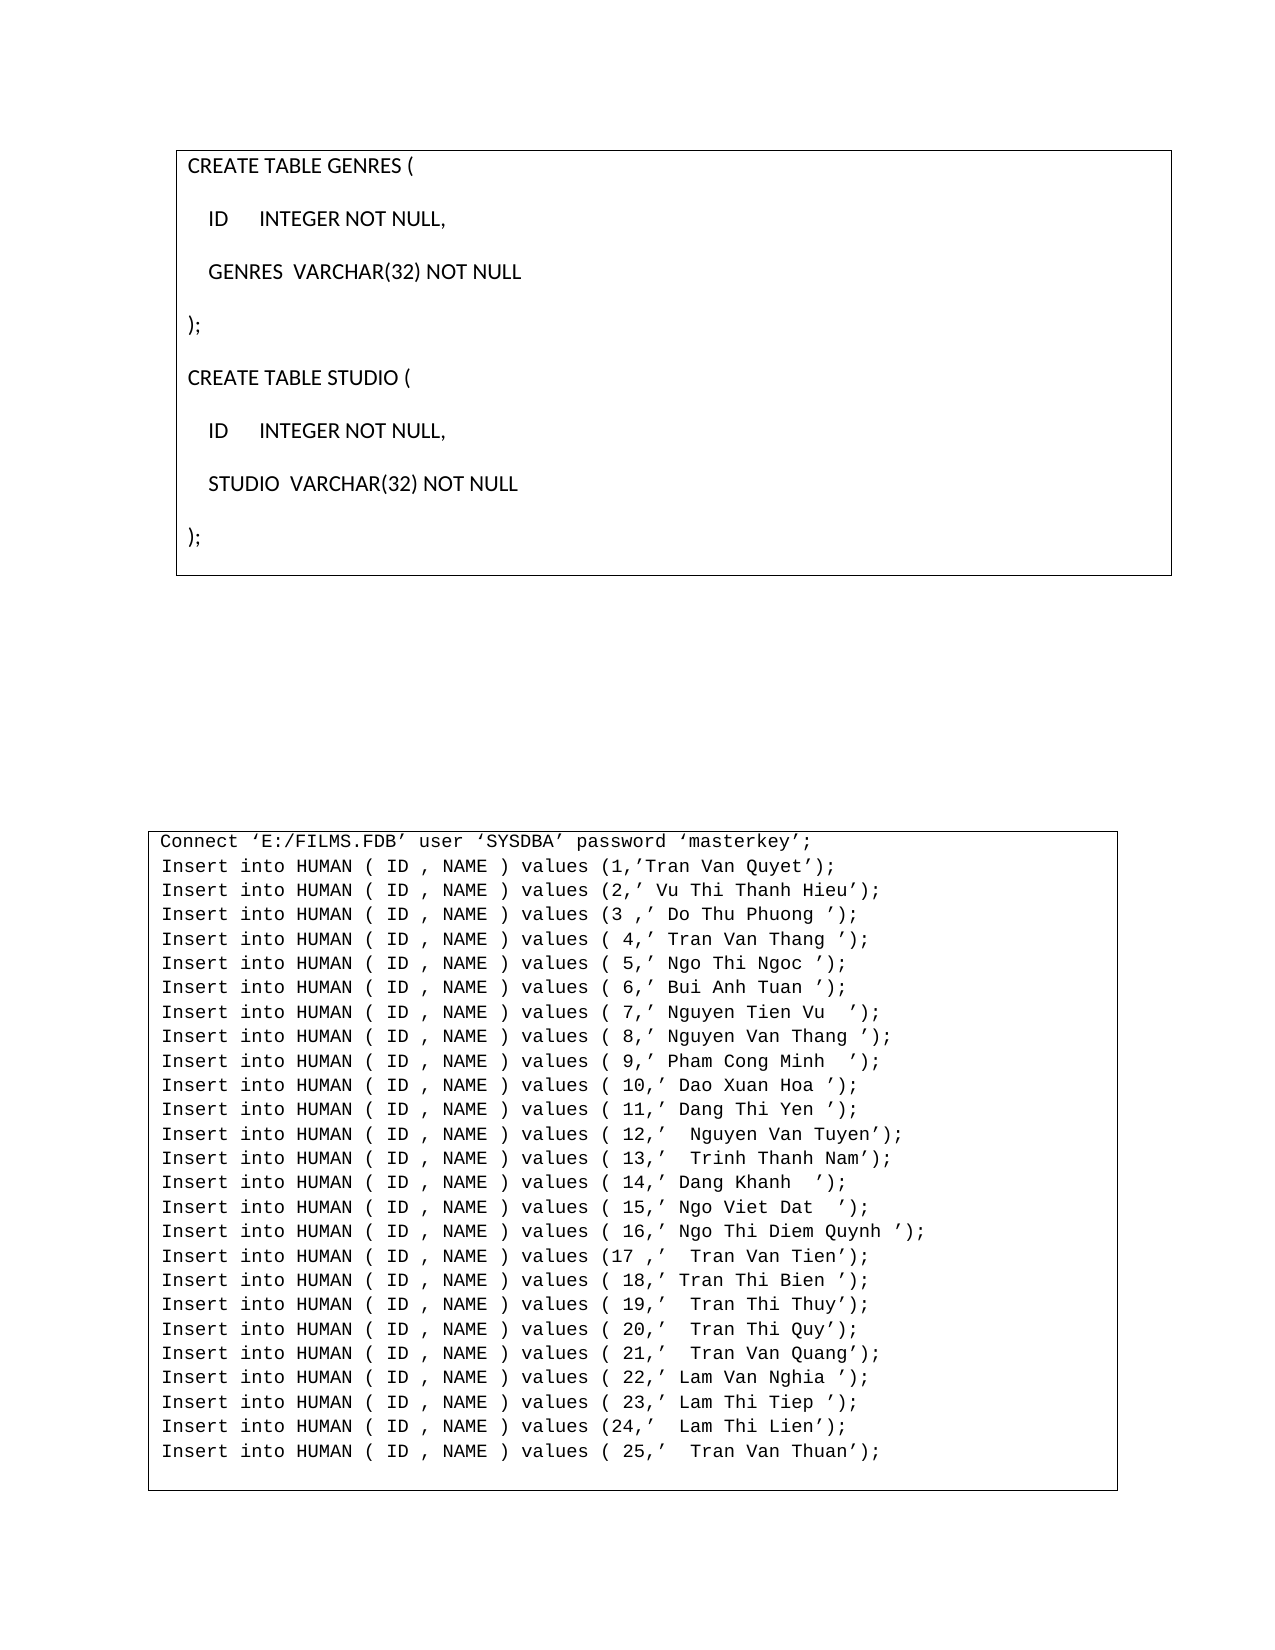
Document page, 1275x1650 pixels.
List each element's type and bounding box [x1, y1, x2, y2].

table_header [177, 151, 1171, 575]
table_header [149, 832, 1117, 1490]
